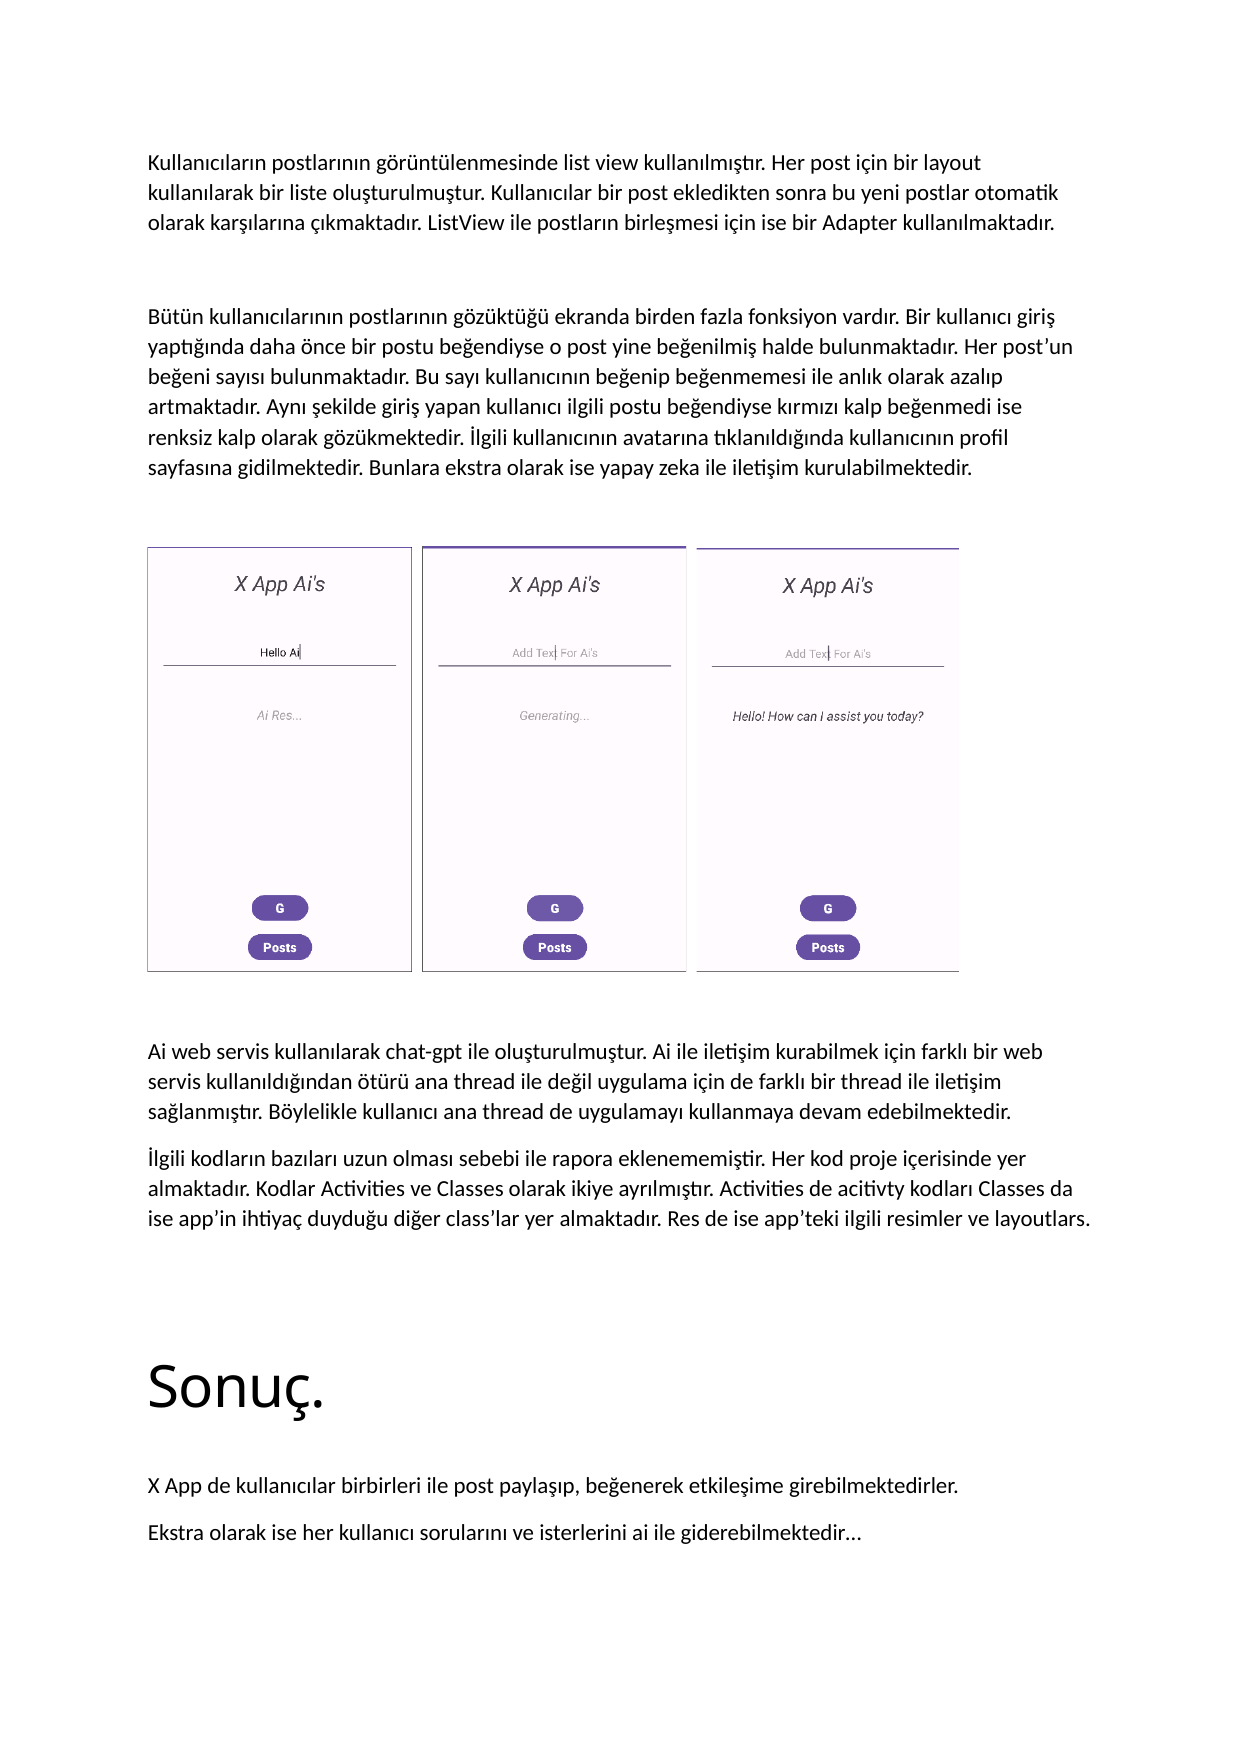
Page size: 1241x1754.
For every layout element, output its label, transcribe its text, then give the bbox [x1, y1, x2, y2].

picture [696, 548, 959, 972]
picture [147, 547, 412, 972]
title Sonuç. [148, 1345, 1093, 1425]
text X App de kullanıcılar birbirleri ile post paylaşıp, beğenerek etkileşime girebilmektedirler. [148, 1472, 1093, 1499]
text Bütün kullanıcılarının postlarının gözüktüğü ekranda birden fazla fonksiyon vardır. Bir kullanıcı giriş yaptığında daha önce bir postu beğendiyse o post yine beğenilmiş halde bulunmaktadır. Her post’un beğeni sayısı bulunmaktadır. Bu sayı kullanıcının beğenip beğenmemesi ile anlık olarak azalıp artmaktadır. Aynı şekilde giriş yapan kullanıcı ilgili postu beğendiyse kırmızı kalp beğenmedi ise renksiz kalp olarak gözükmektedir. İlgili kullanıcının avatarına tıklanıldığında kullanıcının profil sayfasına gidilmektedir. Bunlara ekstra olarak ise yapay zeka ile iletişim kurulabilmektedir. [148, 302, 1093, 481]
text Ai web servis kullanılarak chat-gpt ile oluşturulmuştur. Ai ile iletişim kurabilmek için farklı bir web servis kullanıldığından ötürü ana thread ile değil uygulama için de farklı bir thread ile iletişim sağlanmıştır. Böylelikle kullanıcı ana thread de uygulamayı kullanmaya devam edebilmektedir. [148, 1037, 1093, 1125]
picture [422, 546, 687, 972]
text İlgili kodların bazıları uzun olması sebebi ile rapora eklenememiştir. Her kod proje içerisinde yer almaktadır. Kodlar Activities ve Classes olarak ikiye ayrılmıştır. Activities de acitivty kodları Classes da ise app’in ihtiyaç duyduğu diğer class’lar yer almaktadır. Res de ise app’teki ilgili resimler ve layoutlars. [148, 1144, 1093, 1233]
text Ekstra olarak ise her kullanıcı sorularını ve isterlerini ai ile giderebilmektedir… [148, 1518, 1093, 1546]
